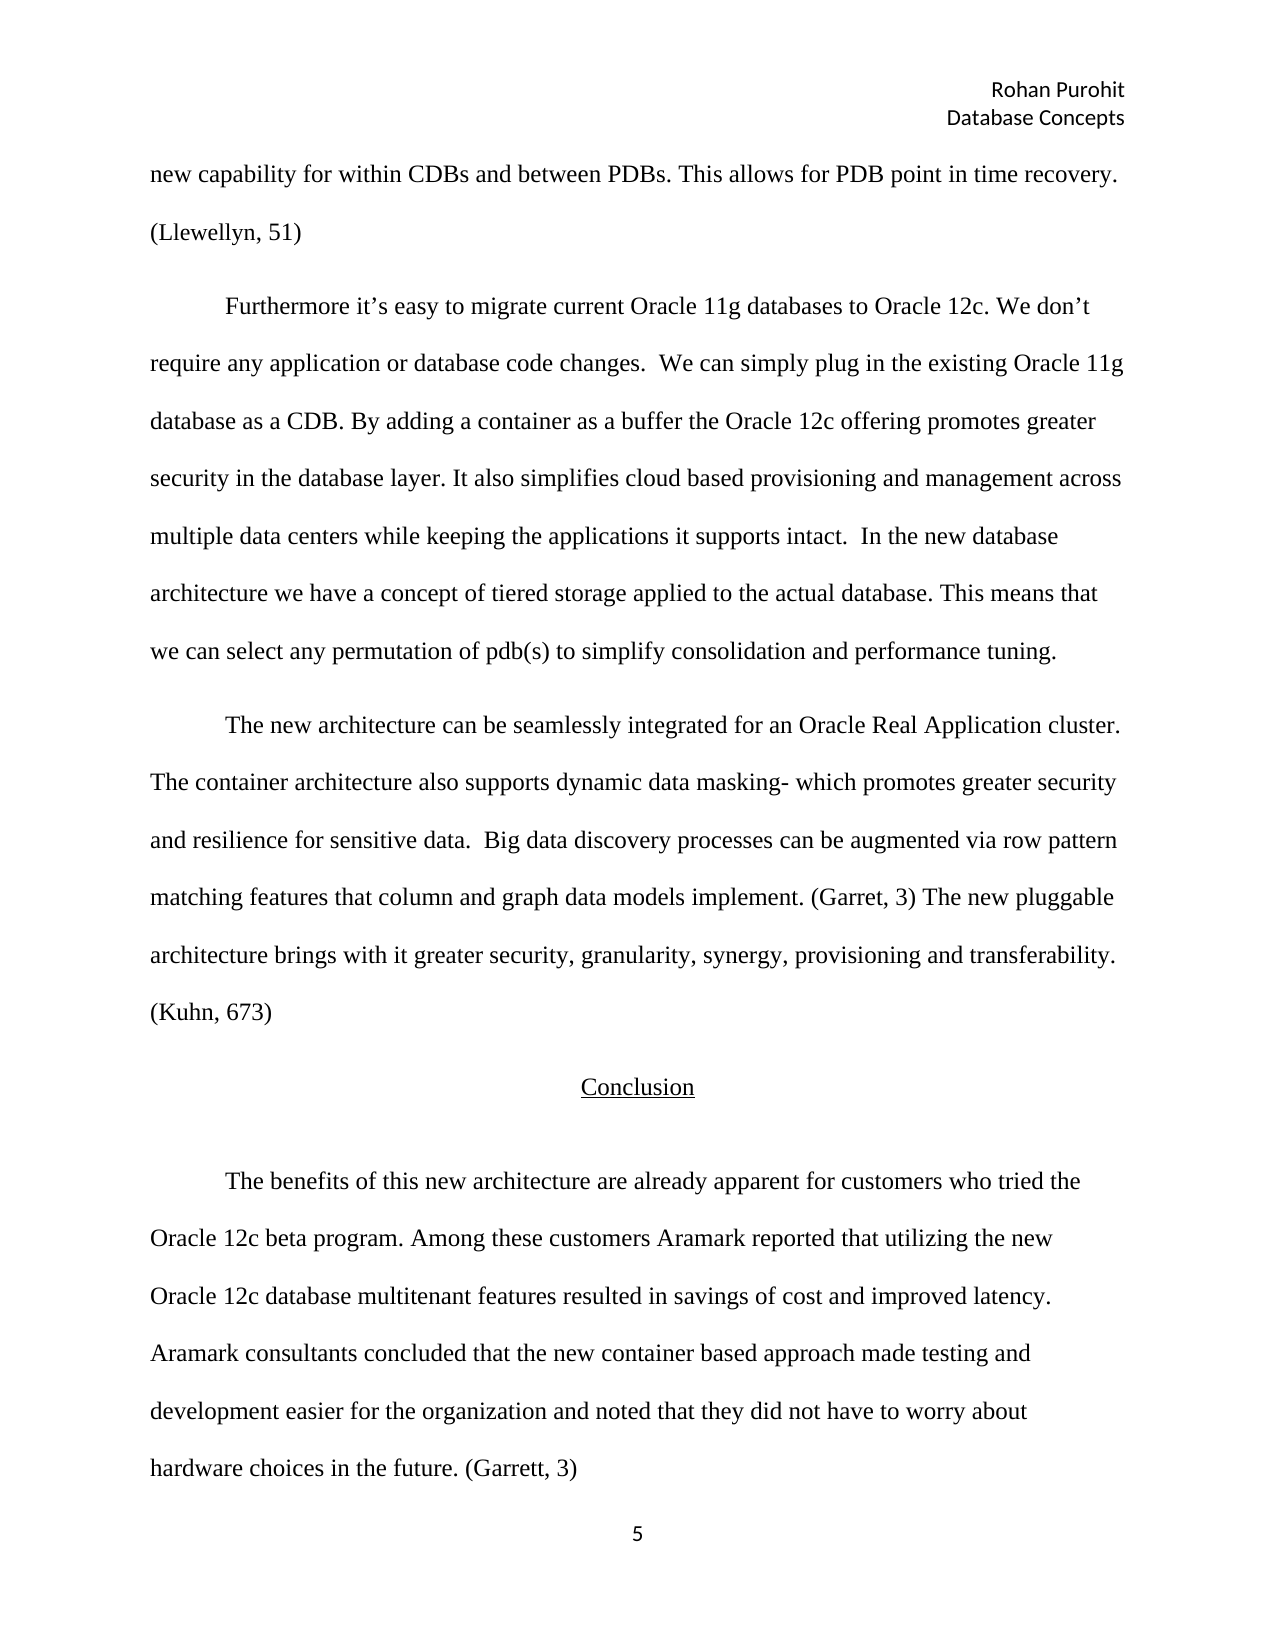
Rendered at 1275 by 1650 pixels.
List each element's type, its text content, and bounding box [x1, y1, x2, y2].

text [150, 159, 1125, 245]
text The benefits of this new architecture are already apparent for customers who tried the Oracle 12c beta program. Among these customers Aramark reported that utilizing the new Oracle 12c database multitenant features resulted in savings of cost and improved latency. Aramark consultants concluded that the new container based approach made testing and development easier for the organization and noted that they did not have to worry about hardware choices in the future. (Garrett, 3) [150, 1166, 1125, 1482]
text Furthermore it’s easy to migrate current Oracle 11g databases to Oracle 12c. We don’t require any application or database code changes. We can simply plug in the existing Oracle 11g database as a CDB. By adding a container as a buffer the Oracle 12c offering promotes greater security in the database layer. It also simplifies cloud based provisioning and management across multiple data centers while keeping the applications it supports intact. In the new database architecture we have a concept of tiered storage applied to the actual database. This means that we can select any permutation of pdb(s) to simplify consolidation and performance tuning. [150, 291, 1125, 664]
text Conclusion [150, 1072, 1125, 1100]
text The new architecture can be seamlessly integrated for an Oracle Real Application cluster. The container architecture also supports dynamic data masking- which promotes greater security and resilience for sensitive data. Big data discovery processes can be augmented via row pattern matching features that column and graph data models implement. (Garret, 3) The new pluggable architecture brings with it greater security, granularity, synergy, provisioning and transferability. (Kuhn, 673) [150, 710, 1125, 1026]
